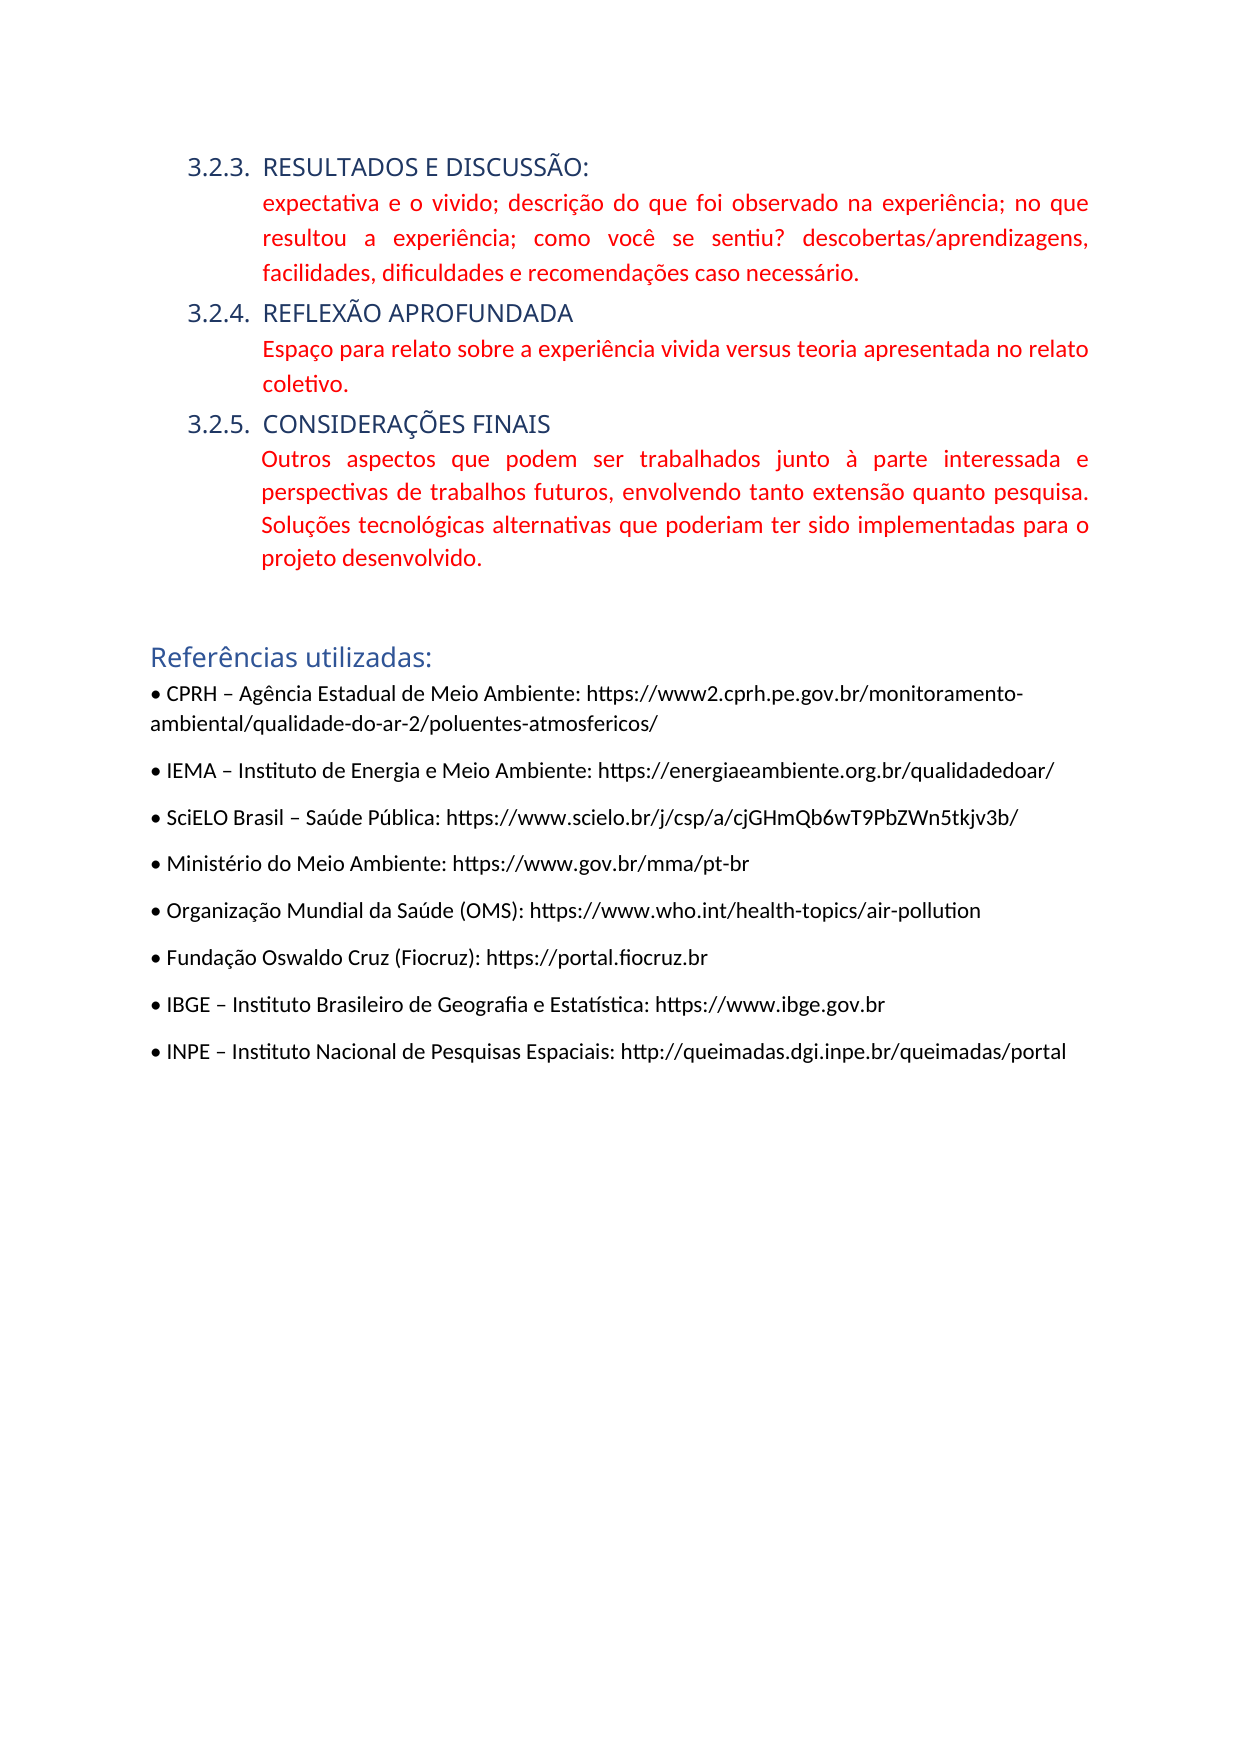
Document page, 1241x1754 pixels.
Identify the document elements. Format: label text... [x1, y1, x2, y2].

list expectativa e o vivido; descrição do que foi observado na experiência; no que resultou a experiência; como você se sentiu? descobertas/aprendizagens, facilidades, dificuldades e recomendações caso necessário. [262, 187, 1090, 287]
subtitle RESULTADOS E DISCUSSÃO: [187, 150, 1090, 184]
subtitle REFLEXÃO APROFUNDADA [187, 296, 1090, 330]
text • INPE – Instituto Nacional de Pesquisas Espaciais: http://queimadas.dgi.inpe.br/queimadas/portal [150, 1037, 1090, 1065]
text • Ministério do Meio Ambiente: https://www.gov.br/mma/pt-br [150, 849, 1090, 877]
text • Fundação Oswaldo Cruz (Fiocruz): https://portal.fiocruz.br [150, 943, 1090, 971]
text • CPRH – Agência Estadual de Meio Ambiente: https://www2.cprh.pe.gov.br/monitoramento-ambiental/qualidade-do-ar-2/poluentes-atmosfericos/ [150, 679, 1090, 737]
subtitle CONSIDERAÇÕES FINAIS [187, 407, 1090, 441]
text • IEMA – Instituto de Energia e Meio Ambiente: https://energiaeambiente.org.br/qualidadedoar/ [150, 756, 1090, 784]
subtitle Referências utilizadas: [150, 639, 1090, 676]
text Outros aspectos que podem ser trabalhados junto à parte interessada e perspectivas de trabalhos futuros, envolvendo tanto extensão quanto pesquisa. Soluções tecnológicas alternativas que poderiam ter sido implementadas para o projeto desenvolvido. [261, 444, 1090, 573]
text • Organização Mundial da Saúde (OMS): https://www.who.int/health-topics/air-pollution [150, 896, 1090, 924]
text • IBGE – Instituto Brasileiro de Geografia e Estatística: https://www.ibge.gov.br [150, 990, 1090, 1018]
text • SciELO Brasil – Saúde Pública: https://www.scielo.br/j/csp/a/cjGHmQb6wT9PbZWn5tkjv3b/ [150, 803, 1090, 831]
list Espaço para relato sobre a experiência vivida versus teoria apresentada no relato coletivo. [262, 333, 1090, 398]
